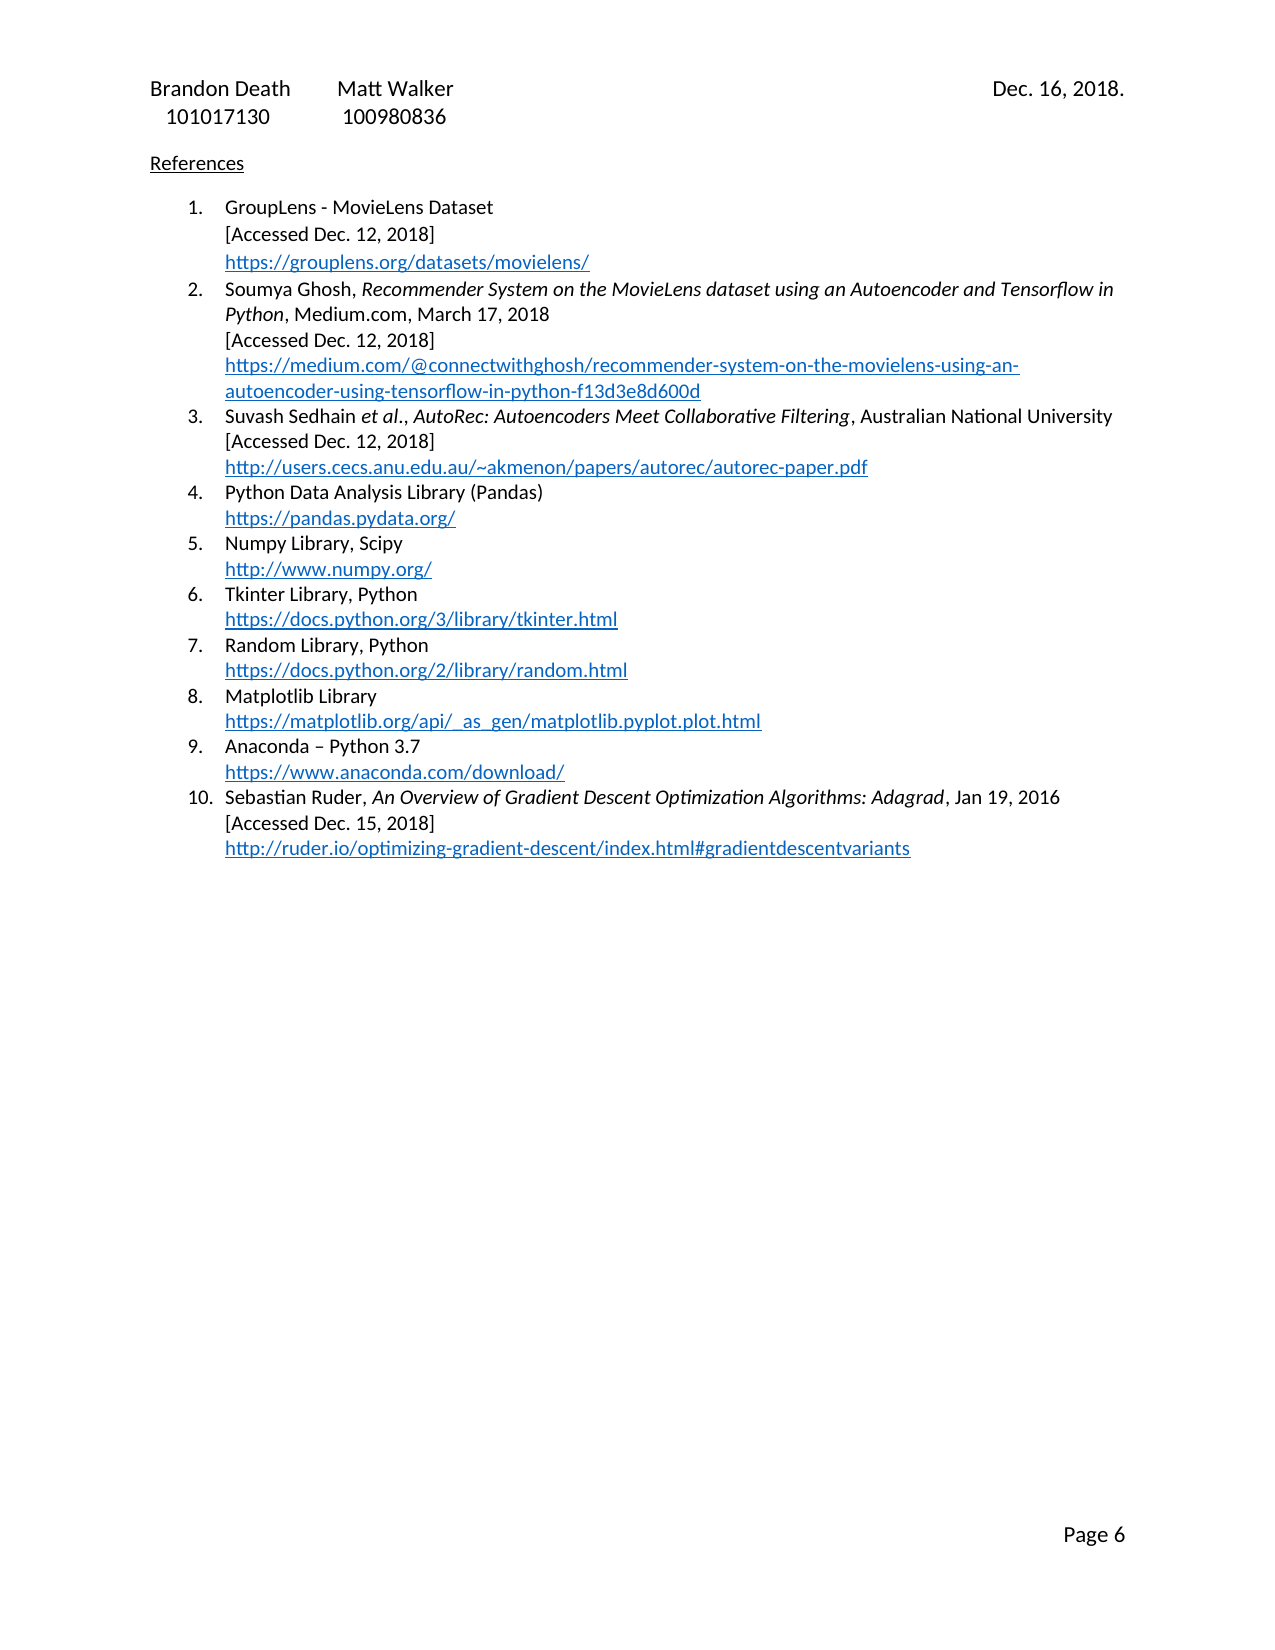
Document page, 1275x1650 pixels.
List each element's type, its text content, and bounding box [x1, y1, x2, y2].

text References [150, 150, 1125, 175]
list http://ruder.io/optimizing-gradient-descent/index.html#gradientdescentvariants [225, 835, 1125, 861]
list Tkinter Library, Python https://docs.python.org/3/library/tkinter.html [187, 581, 1125, 632]
list Anaconda – Python 3.7 https://www.anaconda.com/download/ [187, 734, 1125, 784]
list Suvash Sedhain et al., AutoRec: Autoencoders Meet Collaborative Filtering, Australian National University [Accessed Dec. 12, 2018] http://users.cecs.anu.edu.au/~akmenon/papers/autorec/autorec-paper.pdf [187, 403, 1125, 479]
list GroupLens - MovieLens Dataset [Accessed Dec. 12, 2018] https://grouplens.org/datasets/movielens/ [187, 194, 1125, 274]
list Random Library, Python https://docs.python.org/2/library/random.html [187, 632, 1125, 683]
list Numpy Library, Scipy http://www.numpy.org/ [187, 530, 1125, 581]
list Python Data Analysis Library (Pandas) https://pandas.pydata.org/ [187, 479, 1125, 530]
list Sebastian Ruder, An Overview of Gradient Descent Optimization Algorithms: Adagrad, Jan 19, 2016 [Accessed Dec. 15, 2018] [187, 784, 1125, 835]
list Soumya Ghosh, Recommender System on the MovieLens dataset using an Autoencoder and Tensorflow in Python, Medium.com, March 17, 2018 [Accessed Dec. 12, 2018] https://medium.com/@connectwithghosh/recommender-system-on-the-movielens-using-an-autoencoder-using-tensorflow-in-python-f13d3e8d600d [187, 276, 1125, 403]
list Matplotlib Library https://matplotlib.org/api/_as_gen/matplotlib.pyplot.plot.html [187, 683, 1125, 734]
